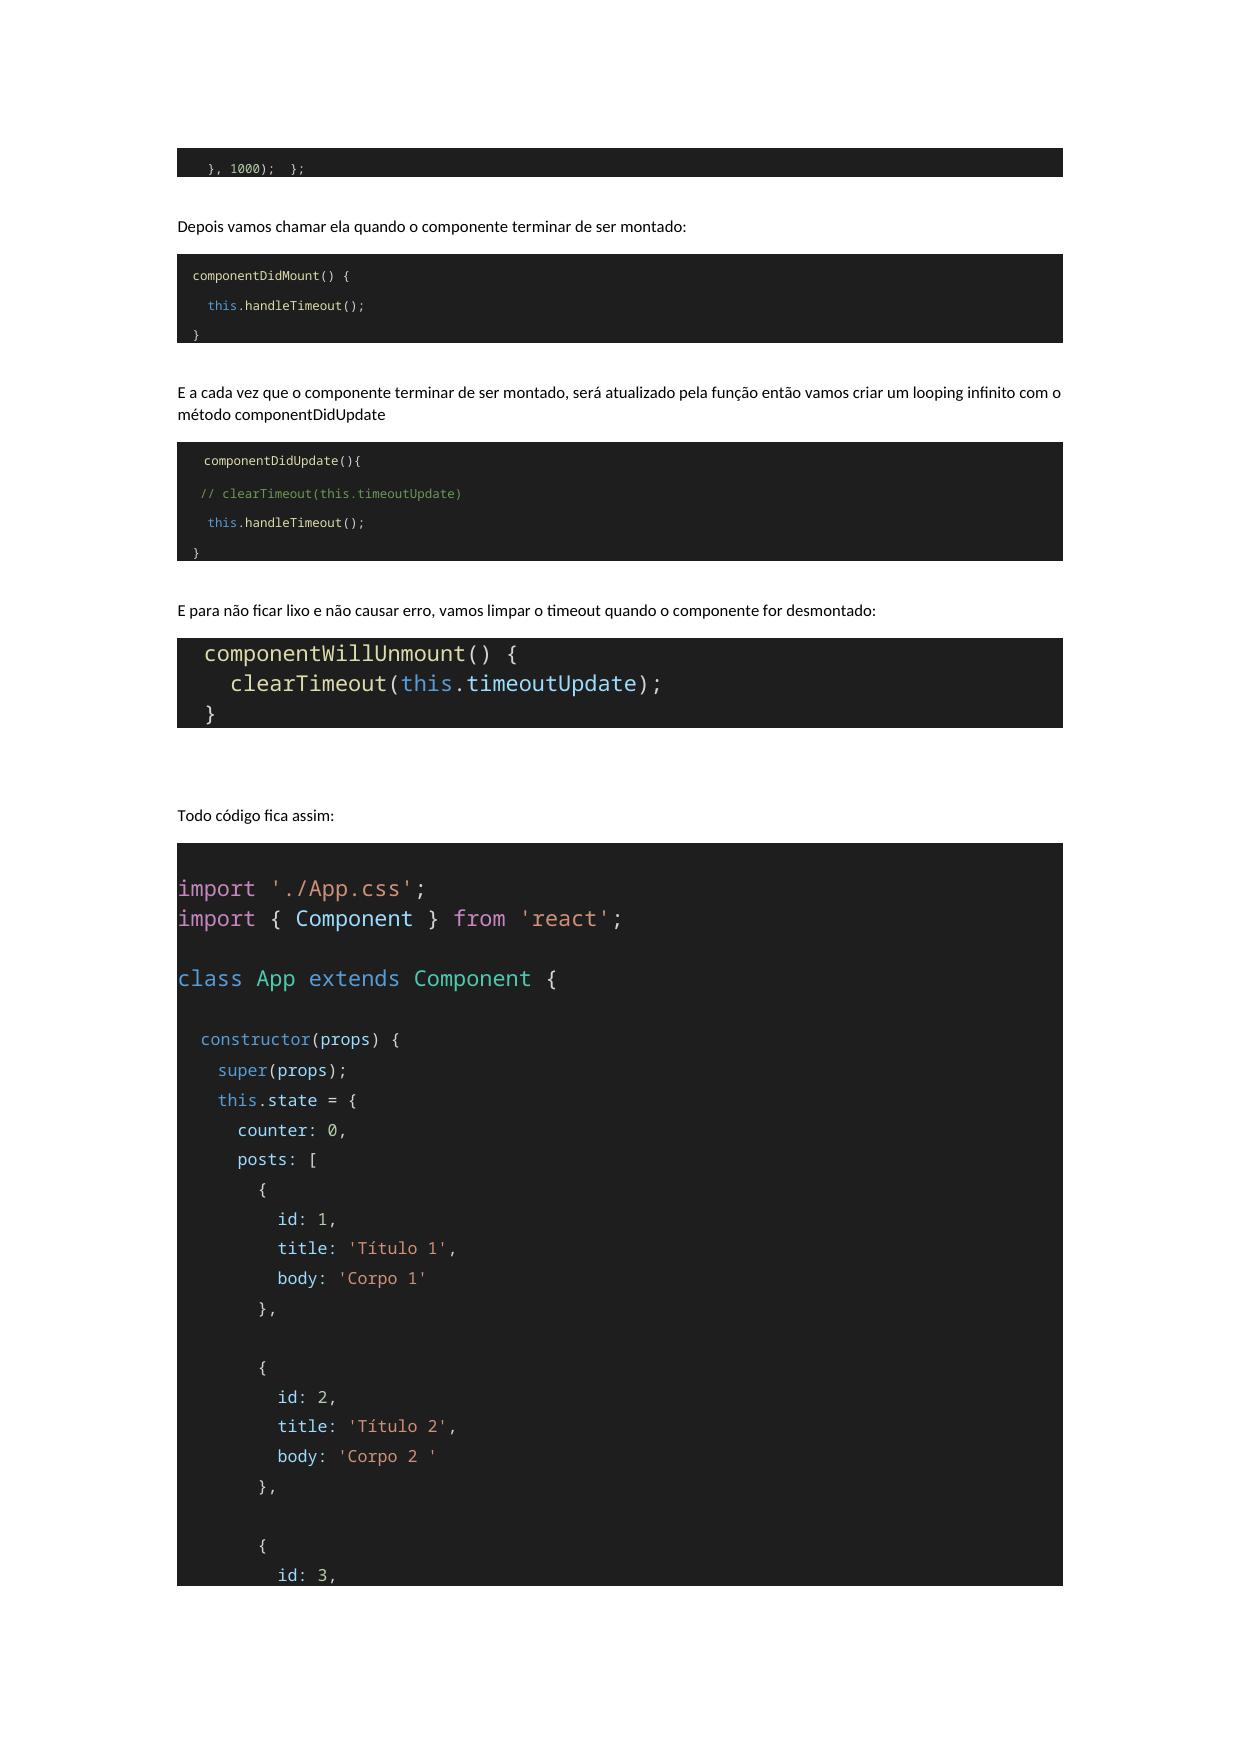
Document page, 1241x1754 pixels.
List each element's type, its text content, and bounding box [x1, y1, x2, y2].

text this.handleTimeout(); [177, 502, 1063, 532]
text body: 'Corpo 2 ' [177, 1438, 1063, 1467]
text }, [177, 1289, 1063, 1319]
text counter: 0, [177, 1111, 1063, 1141]
text body: 'Corpo 1' [177, 1260, 1063, 1289]
text { [177, 1171, 1063, 1200]
text class App extends Component { [177, 962, 1063, 992]
text import './App.css'; [177, 873, 1063, 903]
text { [177, 1349, 1063, 1378]
text } [177, 698, 1063, 728]
text } [177, 314, 1063, 343]
text E para não ficar lixo e não causar erro, vamos limpar o timeout quando o componente for desmontado: [177, 600, 1063, 620]
text super(props); [177, 1052, 1063, 1082]
text id: 2, [177, 1378, 1063, 1408]
text this.handleTimeout(); [177, 284, 1063, 314]
text // clearTimeout(this.timeoutUpdate) [177, 472, 1063, 502]
text Todo código fica assim: [177, 805, 1063, 825]
text clearTimeout(this.timeoutUpdate); [177, 668, 1063, 698]
text posts: [ [177, 1141, 1063, 1171]
text title: 'Título 2', [177, 1408, 1063, 1438]
text title: 'Título 1', [177, 1230, 1063, 1260]
text componentDidMount() { [177, 254, 1063, 284]
text this.state = { [177, 1082, 1063, 1111]
text }, [177, 1467, 1063, 1497]
text { [177, 1527, 1063, 1557]
text id: 1, [177, 1200, 1063, 1230]
text E a cada vez que o componente terminar de ser montado, será atualizado pela função então vamos criar um looping infinito com o método componentDidUpdate [177, 382, 1063, 424]
text componentDidUpdate(){ [177, 442, 1063, 472]
text id: 3, [177, 1557, 1063, 1586]
text }, 1000); }; [177, 148, 1063, 177]
text } [177, 532, 1063, 561]
text Depois vamos chamar ela quando o componente terminar de ser montado: [177, 216, 1063, 236]
text componentWillUnmount() { [177, 638, 1063, 668]
text import { Component } from 'react'; [177, 903, 1063, 933]
text constructor(props) { [177, 1022, 1063, 1052]
